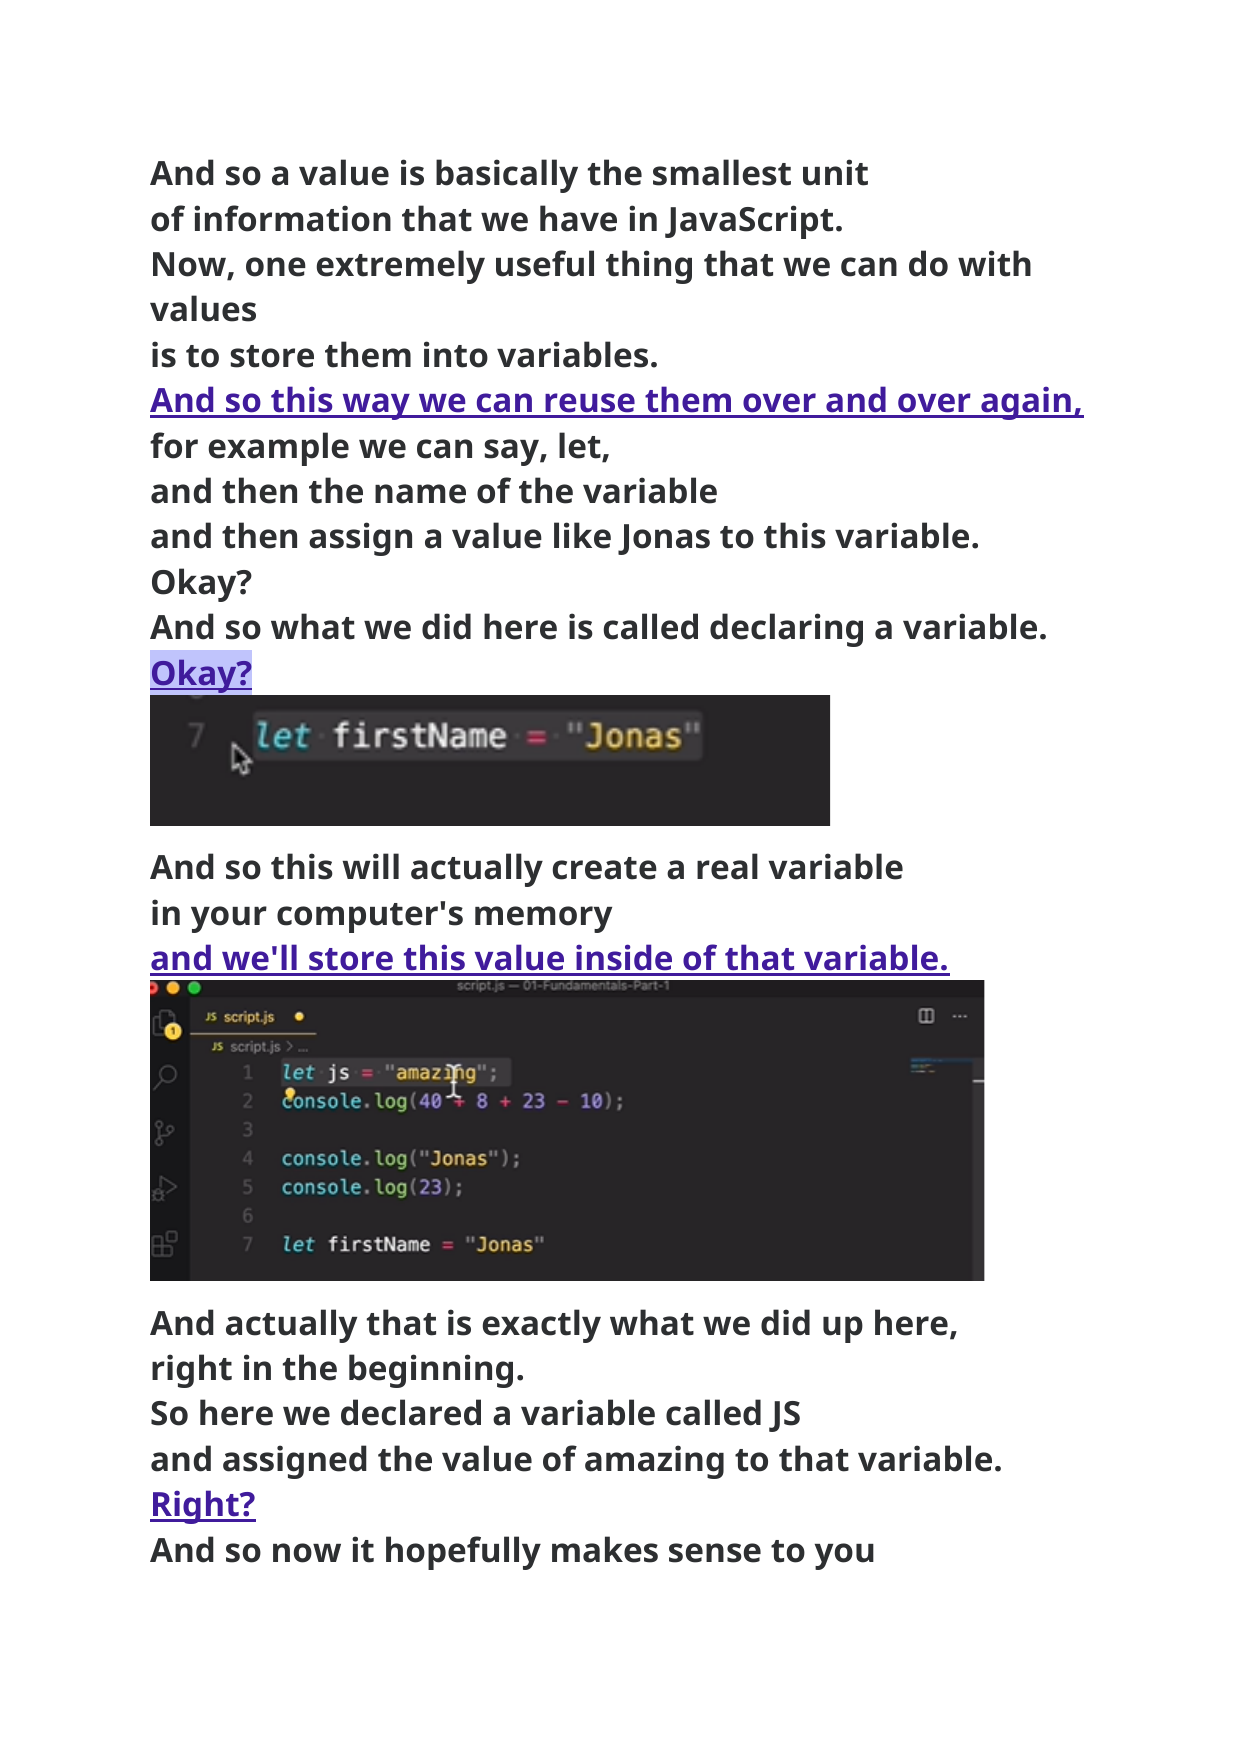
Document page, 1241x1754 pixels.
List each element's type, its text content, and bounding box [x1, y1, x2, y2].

text Right? [150, 1481, 1090, 1526]
text and then the name of the variable [150, 468, 1090, 513]
text of information that we have in JavaScript. [150, 195, 1090, 241]
text So here we declared a variable called JS [150, 1390, 1090, 1436]
picture [150, 695, 831, 826]
text And so now it hopefully makes sense to you [150, 1526, 1090, 1572]
text And so this way we can reuse them over and over again, [150, 377, 1090, 422]
text is to store them into variables. [150, 332, 1090, 377]
text And so this will actually create a real variable [150, 844, 1090, 889]
text and then assign a value like Jonas to this variable. [150, 513, 1090, 559]
text And so what we did here is called declaring a variable. [150, 604, 1090, 649]
text right in the beginning. [150, 1345, 1090, 1390]
text and we'll store this value inside of that variable. [150, 935, 1090, 980]
text Okay? [150, 649, 1090, 695]
text Okay? [150, 559, 1090, 604]
text and assigned the value of amazing to that variable. [150, 1436, 1090, 1481]
text And actually that is exactly what we did up here, [150, 1299, 1090, 1345]
text for example we can say, let, [150, 422, 1090, 468]
text Now, one extremely useful thing that we can do with values [150, 241, 1090, 332]
text in your computer's memory [150, 889, 1090, 935]
text And so a value is basically the smallest unit [150, 150, 1090, 195]
picture [150, 980, 985, 1281]
